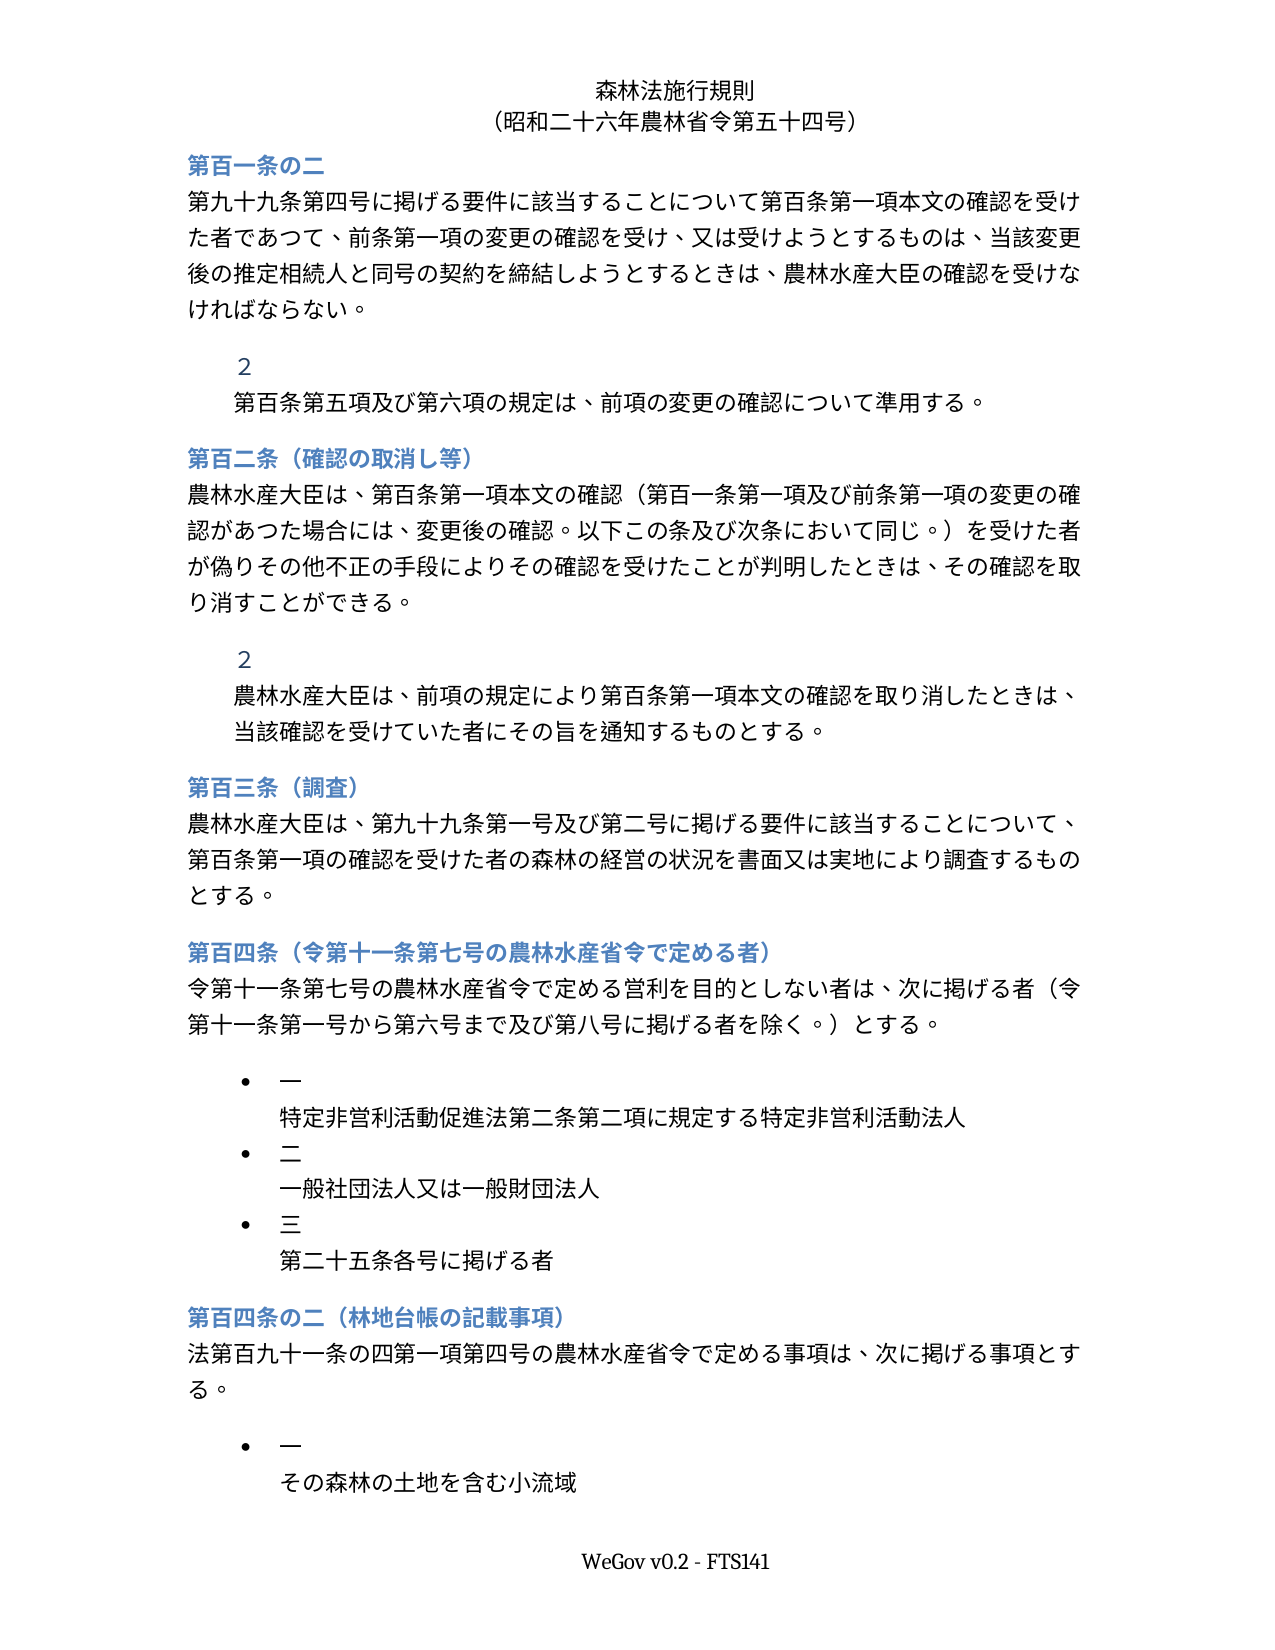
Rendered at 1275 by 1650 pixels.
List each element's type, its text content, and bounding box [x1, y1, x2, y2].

subtitle 第百一条の二 [187, 150, 1087, 181]
list 三 第二十五条各号に掲げる者 [242, 1209, 1087, 1277]
text 法第百九十一条の四第一項第四号の農林水産省令で定める事項は、次に掲げる事項とする。 [187, 1338, 1087, 1405]
subtitle 第百四条の二（林地台帳の記載事項） [187, 1302, 1087, 1333]
subtitle ２ [233, 644, 1087, 675]
text 第九十九条第四号に掲げる要件に該当することについて第百条第一項本文の確認を受けた者であつて、前条第一項の変更の確認を受け、又は受けようとするものは、当該変更後の推定相続人と同号の契約を締結しようとするときは、農林水産大臣の確認を受けなければならない。 [187, 186, 1087, 325]
subtitle 第百二条（確認の取消し等） [187, 443, 1087, 474]
text 農林水産大臣は、前項の規定により第百条第一項本文の確認を取り消したときは、当該確認を受けていた者にその旨を通知するものとする。 [233, 680, 1087, 747]
text 農林水産大臣は、第百条第一項本文の確認（第百一条第一項及び前条第一項の変更の確認があつた場合には、変更後の確認。以下この条及び次条において同じ。）を受けた者が偽りその他不正の手段によりその確認を受けたことが判明したときは、その確認を取り消すことができる。 [187, 479, 1087, 618]
list 二 一般社団法人又は一般財団法人 [242, 1137, 1087, 1205]
subtitle 第百三条（調査） [187, 772, 1087, 804]
list 一 特定非営利活動促進法第二条第二項に規定する特定非営利活動法人 [242, 1066, 1087, 1133]
subtitle ２ [233, 351, 1087, 382]
text 農林水産大臣は、第九十九条第一号及び第二号に掲げる要件に該当することについて、第百条第一項の確認を受けた者の森林の経営の状況を書面又は実地により調査するものとする。 [187, 808, 1087, 911]
text 令第十一条第七号の農林水産省令で定める営利を目的としない者は、次に掲げる者（令第十一条第一号から第六号まで及び第八号に掲げる者を除く。）とする。 [187, 973, 1087, 1040]
text 第百条第五項及び第六項の規定は、前項の変更の確認について準用する。 [233, 386, 1087, 418]
subtitle 第百四条（令第十一条第七号の農林水産省令で定める者） [187, 937, 1087, 968]
list 一 その森林の土地を含む小流域 [242, 1431, 1087, 1498]
